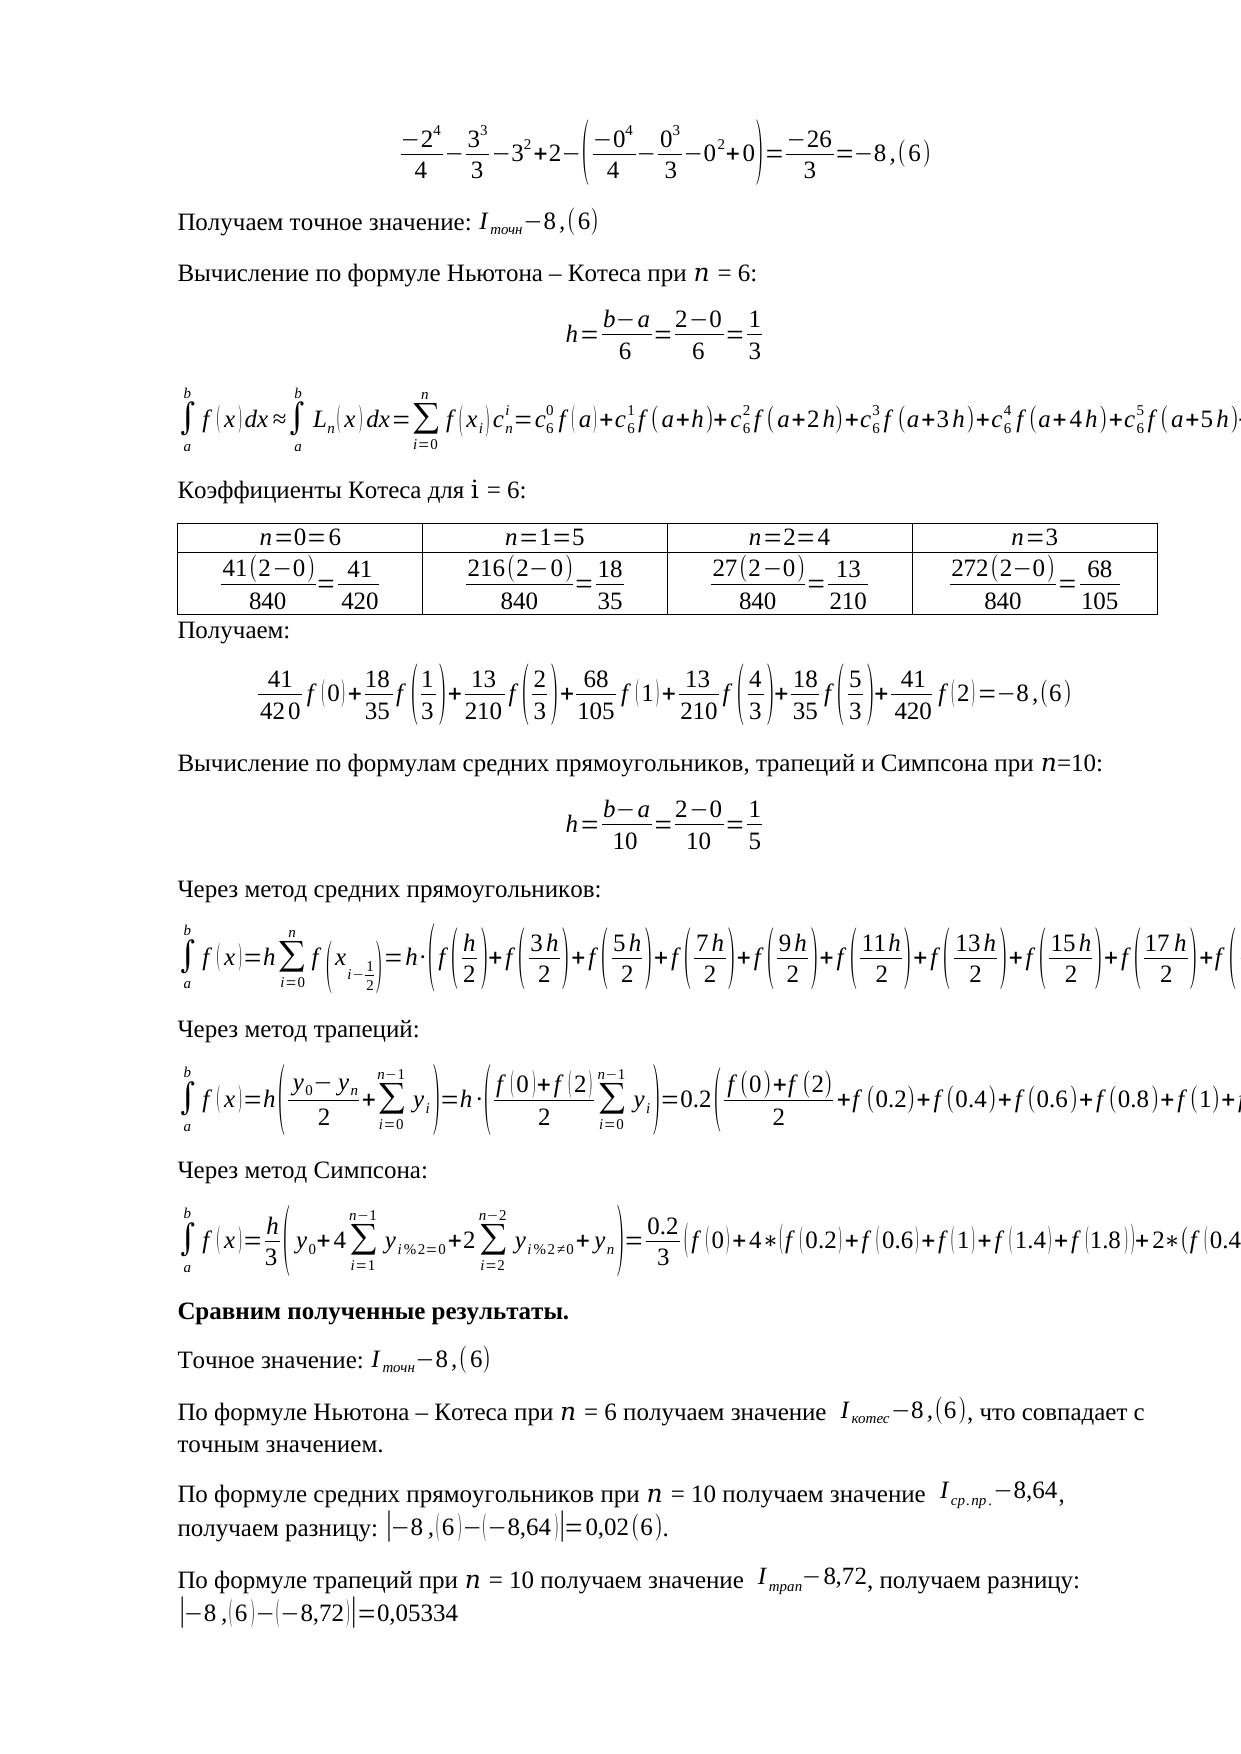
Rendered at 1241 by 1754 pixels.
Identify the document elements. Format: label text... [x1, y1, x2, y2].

text По формуле Ньютона – Котеса при 𝑛 = 6 получаем значение , что совпадает с точным значением. [177, 1395, 1152, 1458]
table_cell [178, 553, 422, 614]
text Вычисление по формуле Ньютона – Котеса при 𝑛 = 6: [177, 257, 1152, 287]
table_header [178, 524, 422, 552]
text Коэффициенты Котеса для i = 6: [177, 473, 1152, 504]
text Получаем: [177, 615, 1152, 644]
table_cell [423, 553, 667, 614]
text Точное значение: [177, 1344, 1152, 1376]
table_cell [913, 553, 1157, 614]
table_header [913, 524, 1157, 552]
text Вычисление по формулам средних прямоугольников, трапеций и Симпсона при 𝑛=10: [177, 747, 1152, 777]
text Через метод средних прямоугольников: [177, 874, 1152, 902]
text По формуле трапеций при 𝑛 = 10 получаем значение , получаем разницу: [177, 1563, 1152, 1631]
table_cell [668, 553, 912, 614]
text Получаем точное значение: [177, 206, 1152, 238]
text Через метод трапеций: [177, 1014, 1152, 1043]
table_header [423, 524, 667, 552]
text Сравним полученные результаты. [177, 1296, 1152, 1325]
text Через метод Симпсона: [177, 1155, 1152, 1184]
text По формуле средних прямоугольников при 𝑛 = 10 получаем значение , получаем разницу: . [177, 1477, 1152, 1544]
table_header [668, 524, 912, 552]
